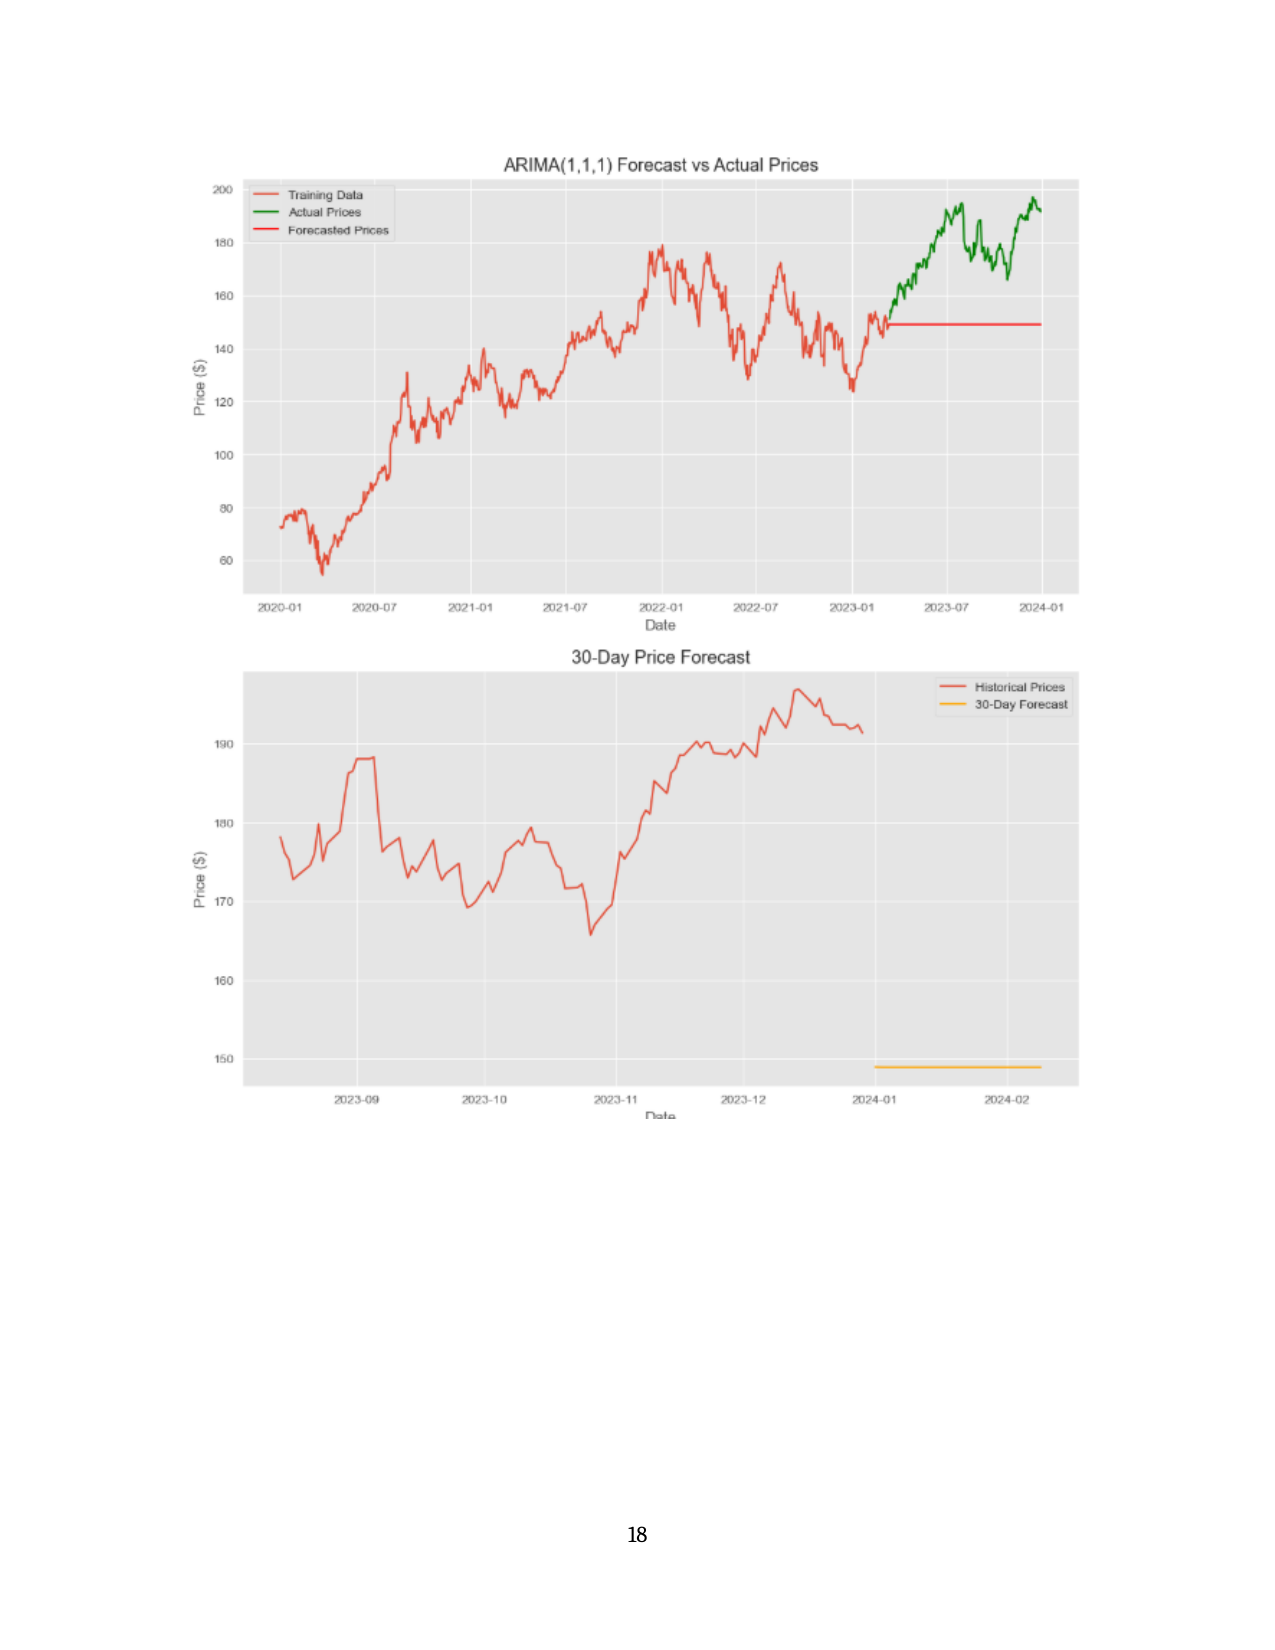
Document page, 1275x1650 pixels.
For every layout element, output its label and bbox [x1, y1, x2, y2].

picture [187, 150, 1088, 1119]
